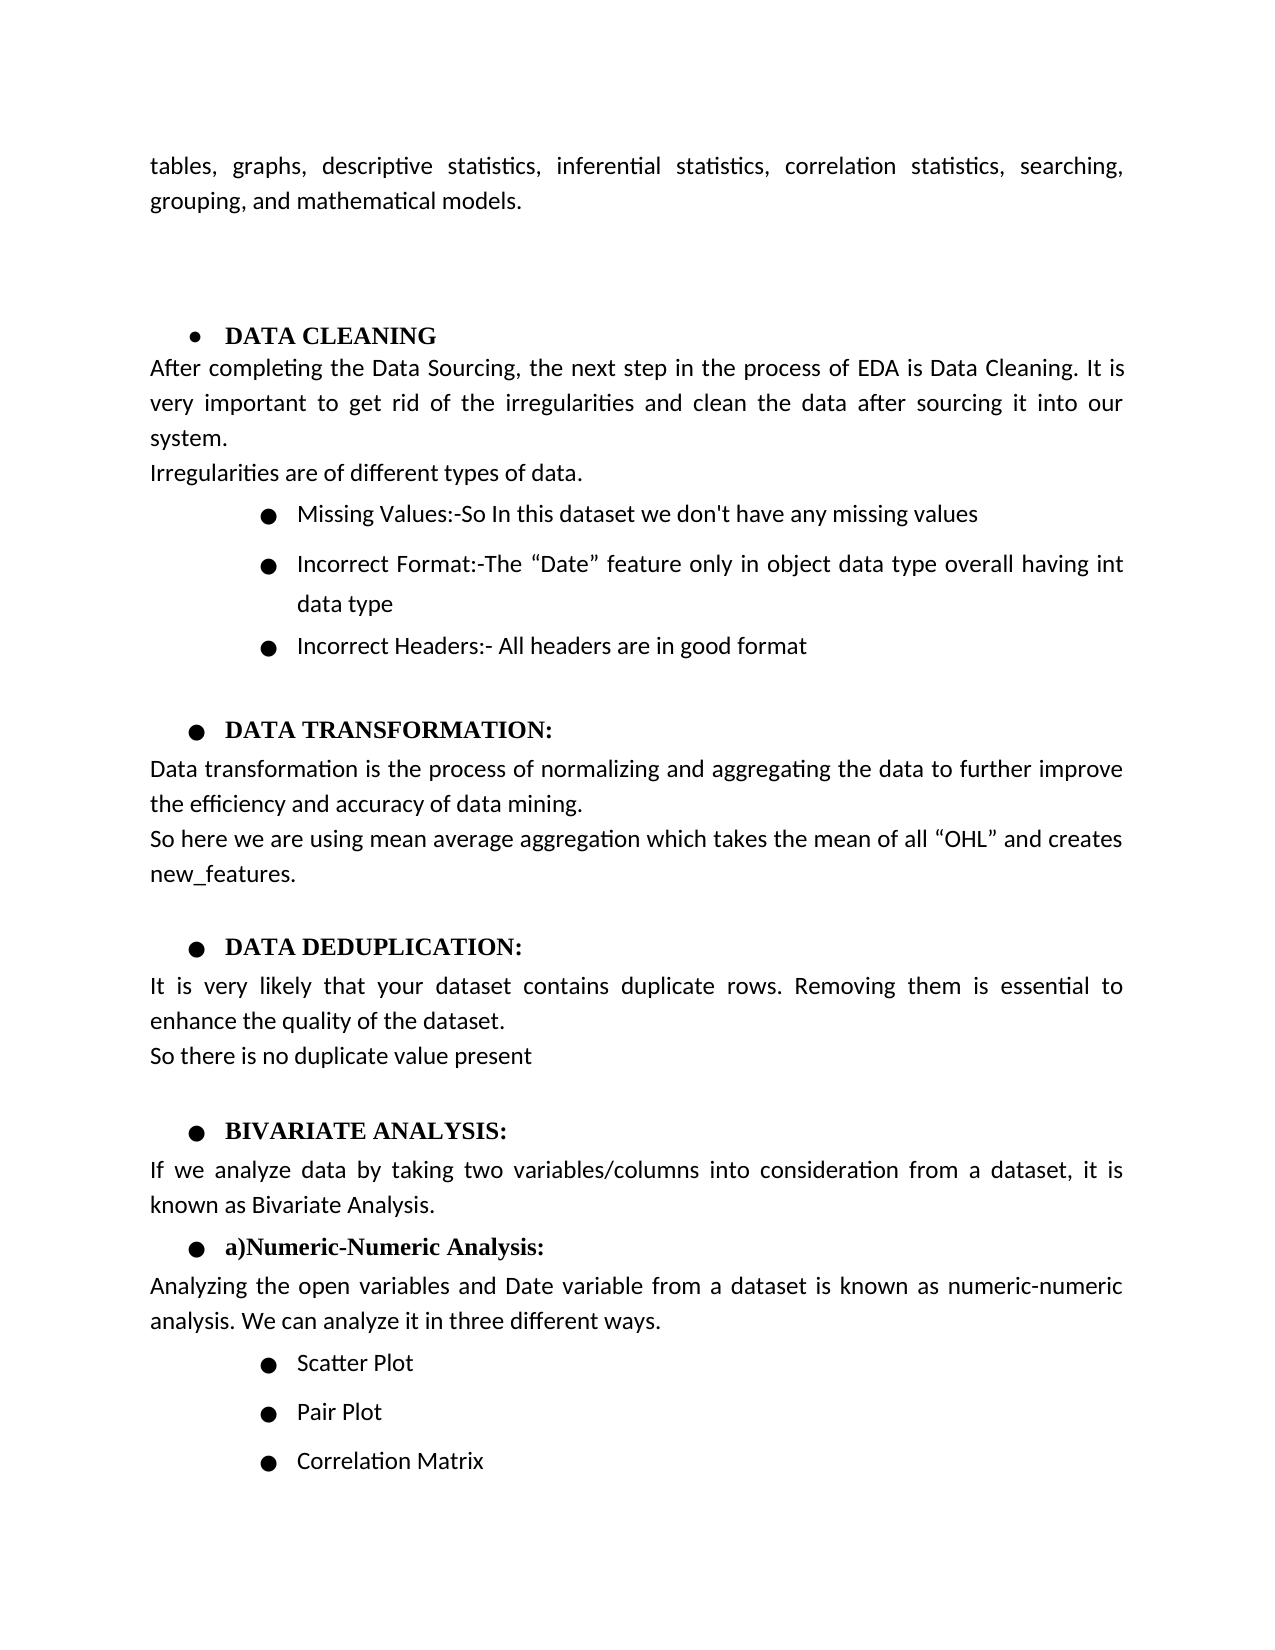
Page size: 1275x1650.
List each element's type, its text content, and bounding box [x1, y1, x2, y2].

text It is very likely that your dataset contains duplicate rows. Removing them is essential to enhance the quality of the dataset. [150, 971, 1125, 1036]
list Correlation Matrix [259, 1439, 1125, 1481]
text Data transformation is the process of normalizing and aggregating the data to further improve the efficiency and accuracy of data mining. [150, 753, 1125, 819]
text If we analyze data by taking two variables/columns into consideration from a dataset, it is known as Bivariate Analysis. [150, 1154, 1125, 1220]
list Pair Plot [259, 1389, 1125, 1432]
list Missing Values:-So In this dataset we don't have any missing values [259, 492, 1125, 535]
list DATA CLEANING [187, 321, 1125, 350]
text So there is no duplicate value present [150, 1041, 1125, 1071]
list Scatter Plot [259, 1341, 1125, 1383]
text So here we are using mean average aggregation which takes the mean of all “OHL” and creates new_features. [150, 823, 1125, 889]
list Incorrect Headers:- All headers are in good format [259, 623, 1125, 666]
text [150, 150, 1125, 216]
text After completing the Data Sourcing, the next step in the process of EDA is Data Cleaning. It is very important to get rid of the irregularities and clean the data after sourcing it into our system. [150, 352, 1125, 453]
text Irregularities are of different types of data. [150, 457, 1125, 488]
list Incorrect Format:-The “Date” feature only in object data type overall having int data type [259, 541, 1125, 619]
list BIVARIATE ANALYSIS: [187, 1108, 1125, 1151]
list DATA TRANSFORMATION: [187, 707, 1125, 750]
text Analyzing the open variables and Date variable from a dataset is known as numeric-numeric analysis. We can analyze it in three different ways. [150, 1271, 1125, 1336]
list a)Numeric-Numeric Analysis: [187, 1224, 1125, 1267]
list DATA DEDUPLICATION: [187, 924, 1125, 967]
